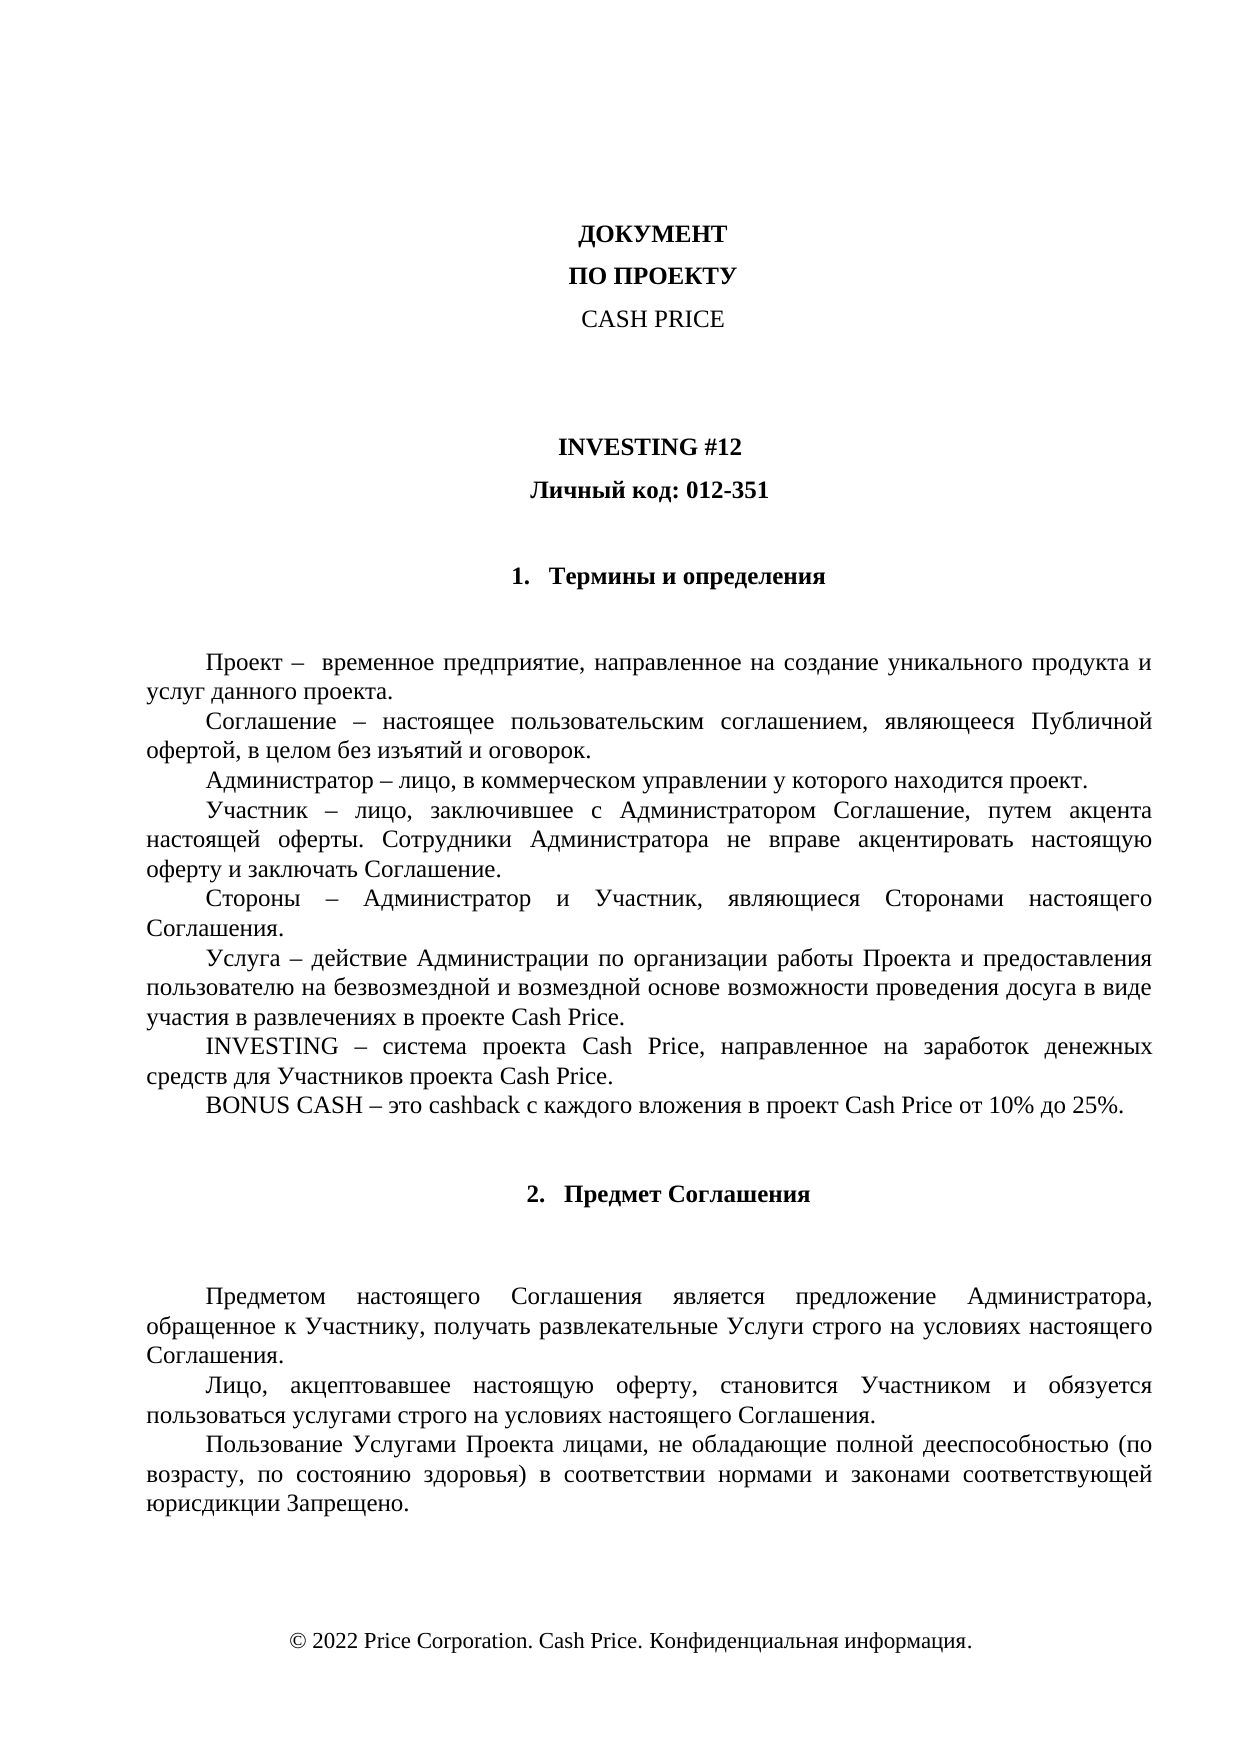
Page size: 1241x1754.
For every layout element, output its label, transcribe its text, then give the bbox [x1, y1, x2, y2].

text ДОКУМЕНТ [519, 219, 786, 248]
text Участник – лицо, заключившее с Администратором Соглашение, путем акцента настоящей оферты. Сотрудники Администратора не вправе акцентировать настоящую оферту и заключать Соглашение. [146, 795, 1153, 883]
text Проект – временное предприятие, направленное на создание уникального продукта и услуг данного проекта. [146, 647, 1153, 705]
text CASH PRICE [519, 304, 786, 333]
text INVESTING #12 [145, 432, 1155, 461]
text Пользование Услугами Проекта лицами, не обладающие полной дееспособностью (по возрасту, по состоянию здоровья) в соответствии нормами и законами соответствующей юрисдикции Запрещено. [146, 1429, 1153, 1517]
text Администратор – лицо, в коммерческом управлении у которого находится проект. [146, 765, 1153, 794]
text BONUS CASH – это cashback с каждого вложения в проект Cash Price от 10% до 25%. [146, 1091, 1153, 1119]
list Предмет Соглашения [182, 1179, 1155, 1208]
text Стороны – Администратор и Участник, являющиеся Сторонами настоящего Соглашения. [146, 883, 1153, 942]
text Соглашение – настоящее пользовательским соглашением, являющееся Публичной офертой, в целом без изъятий и оговорок. [146, 706, 1153, 764]
list Термины и определения [182, 561, 1155, 590]
text Услуга – действие Администрации по организации работы Проекта и предоставления пользователю на безвозмездной и возмездной основе возможности проведения досуга в виде участия в развлечениях в проекте Cash Price. [146, 943, 1153, 1031]
text INVESTING – система проекта Cash Price, направленное на заработок денежных средств для Участников проекта Cash Price. [146, 1031, 1153, 1090]
text ПО ПРОЕКТУ [519, 261, 786, 290]
text Личный код: 012-351 [145, 475, 1155, 504]
text Предметом настоящего Соглашения является предложение Администратора, обращенное к Участнику, получать развлекательные Услуги строго на условиях настоящего Соглашения. [146, 1281, 1153, 1369]
text Лицо, акцептовавшее настоящую оферту, становится Участником и обязуется пользоваться услугами строго на условиях настоящего Соглашения. [146, 1370, 1153, 1428]
